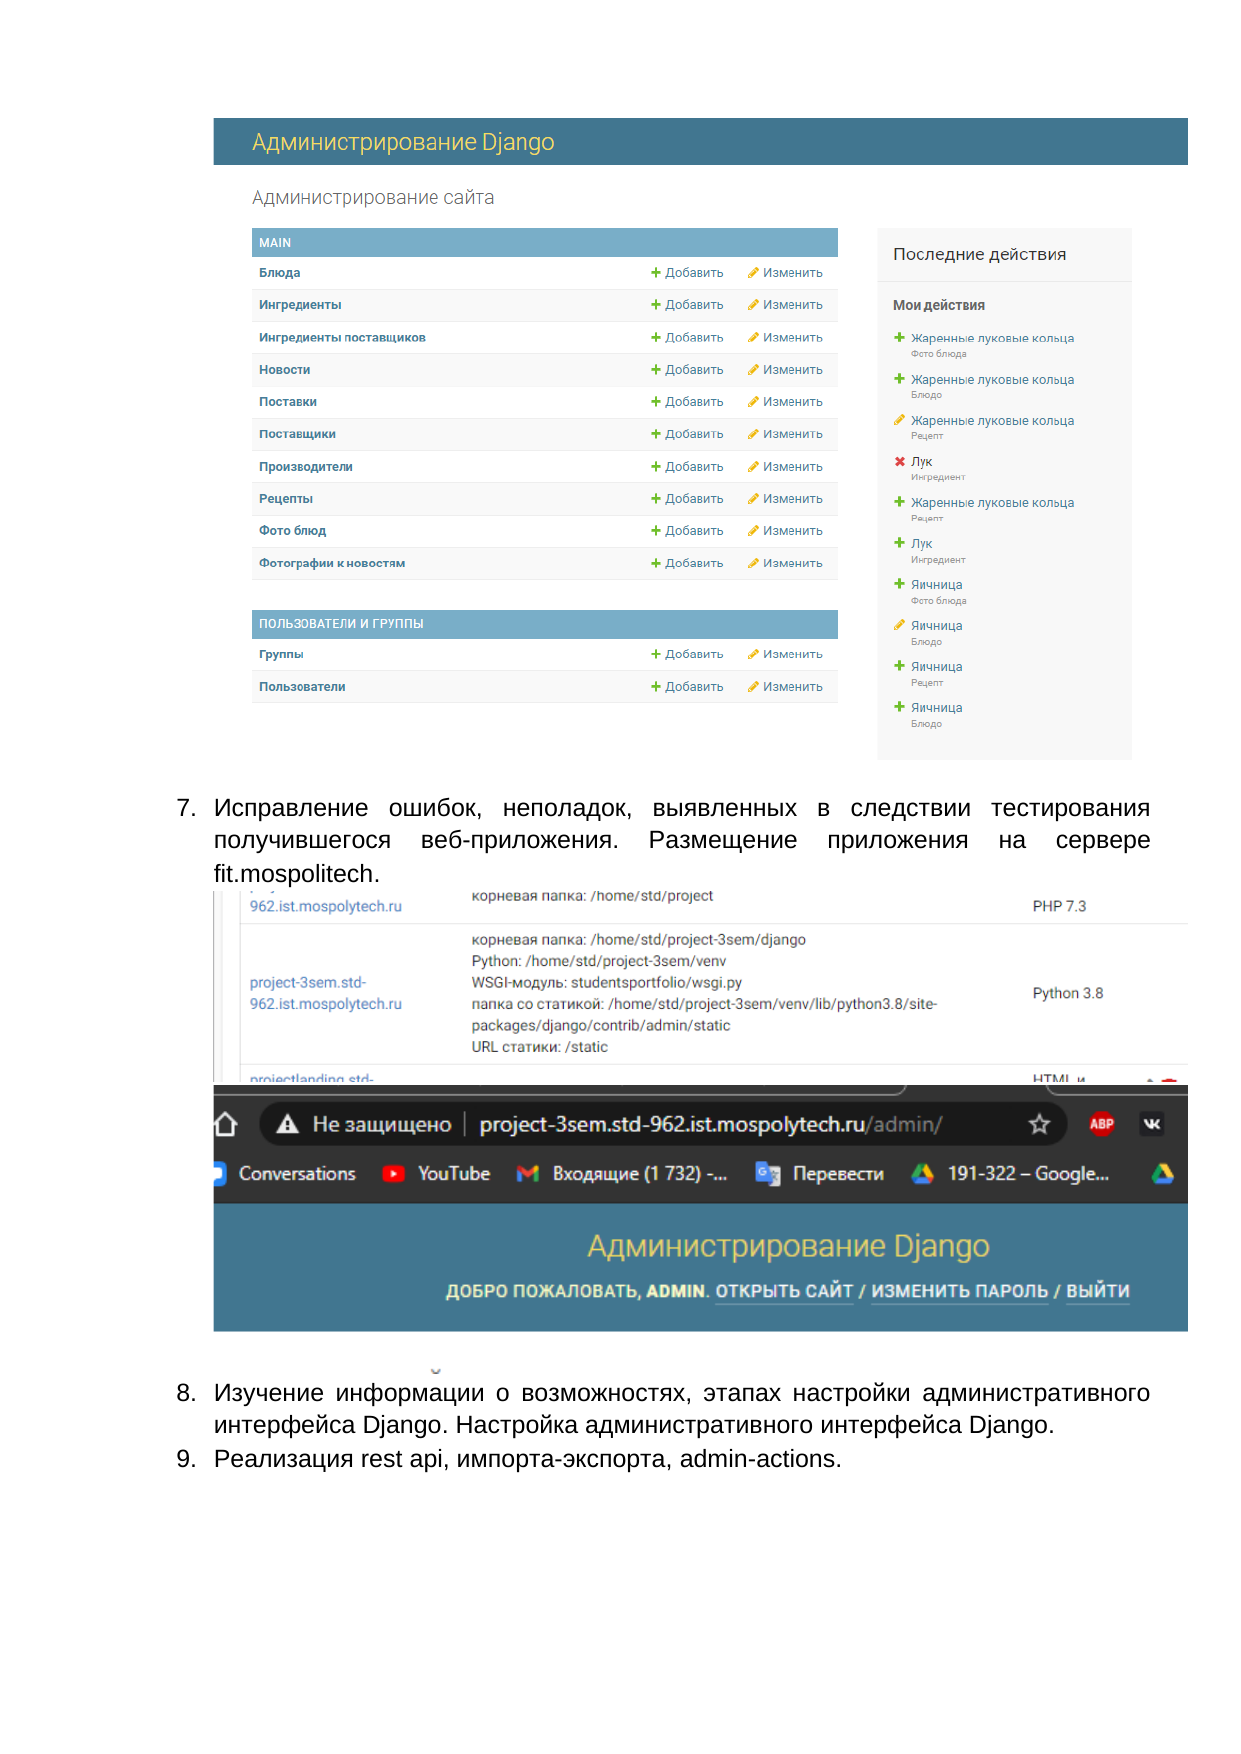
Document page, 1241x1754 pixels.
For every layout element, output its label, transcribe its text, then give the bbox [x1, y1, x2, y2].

list Изучение информации о возможностях, этапах настройки административного интерфейса Django. Настройка административного интерфейса Django. [176, 1377, 1152, 1439]
list Исправление ошибок, неполадок, выявленных в следствии тестирования получившегося веб-приложения. Размещение приложения на сервере fit.mospolitech. [176, 792, 1152, 887]
picture [213, 1085, 1188, 1374]
picture [213, 891, 1188, 1082]
list Реализация rest api, импорта-экспорта, admin-actions. [176, 1443, 1152, 1472]
picture [213, 118, 1188, 789]
